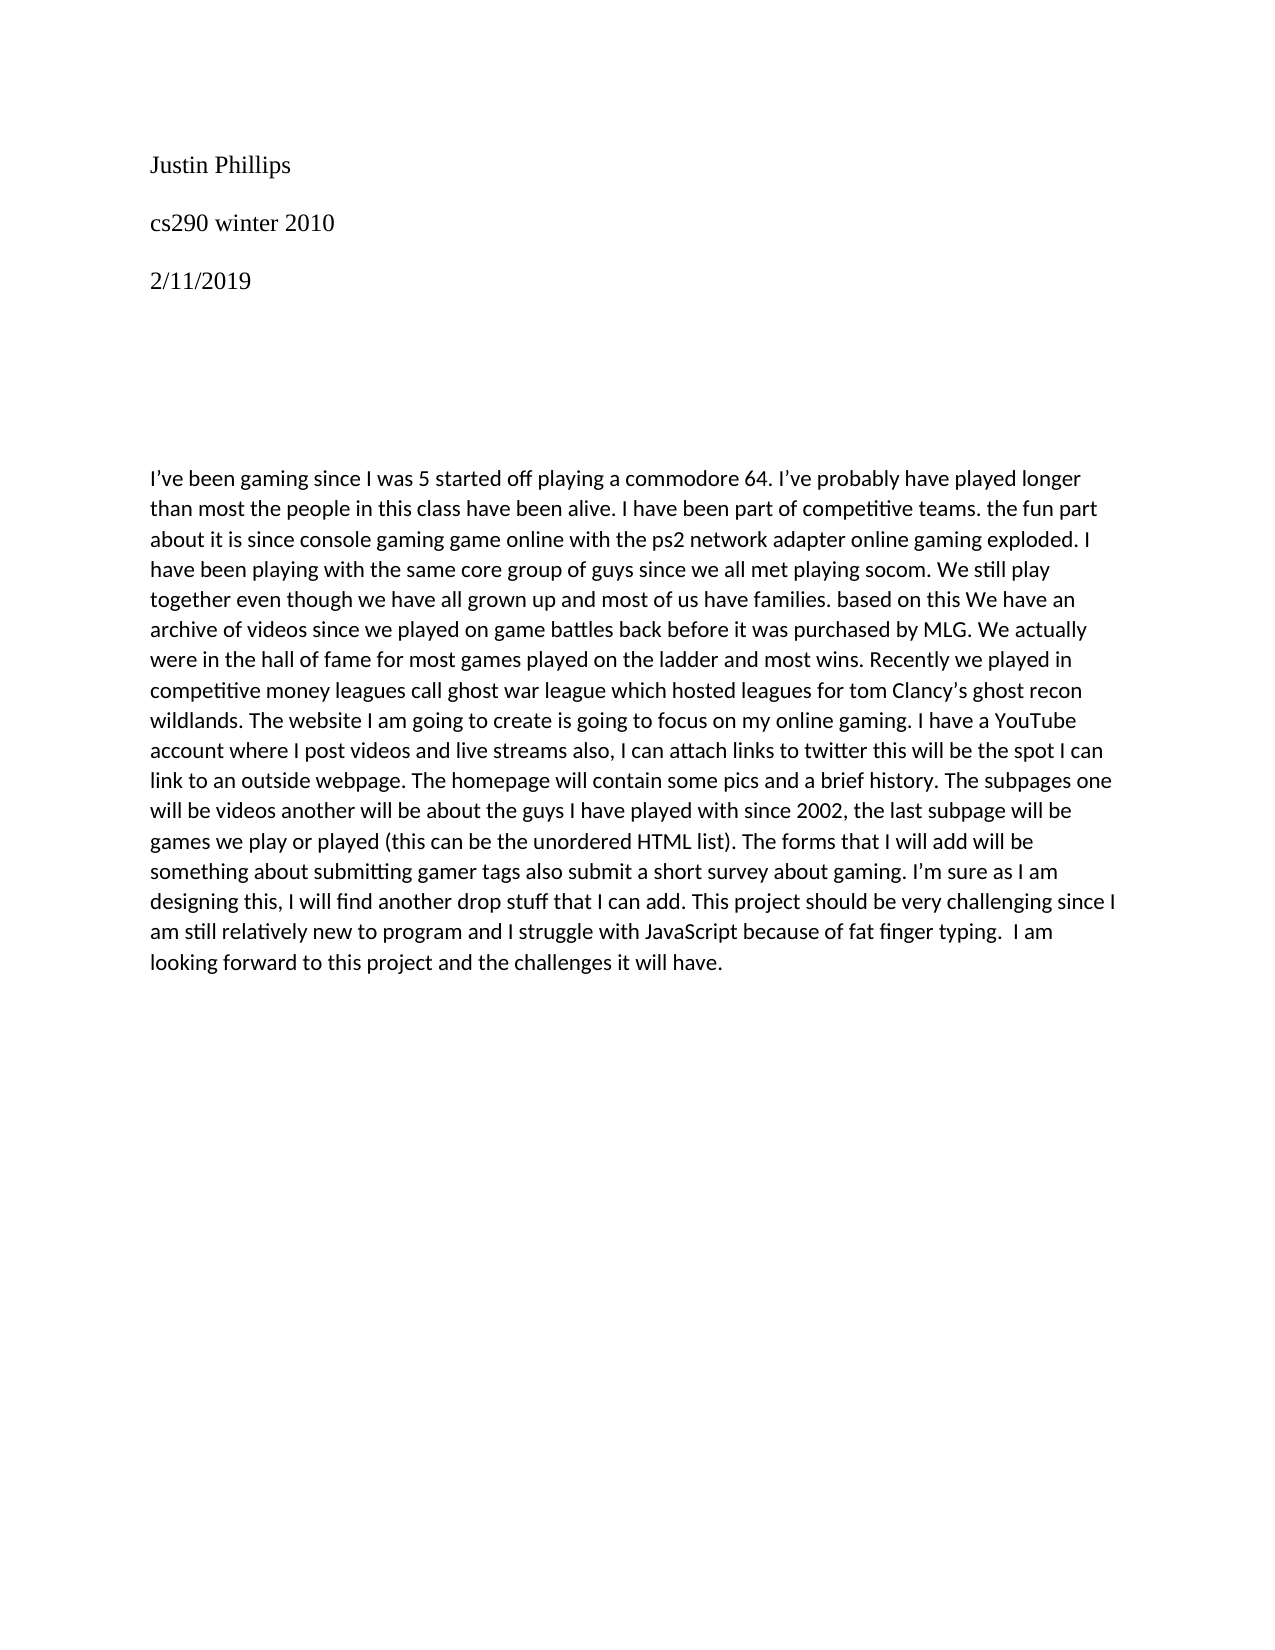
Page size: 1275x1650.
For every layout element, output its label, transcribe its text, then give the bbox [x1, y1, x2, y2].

text I’ve been gaming since I was 5 started off playing a commodore 64. I’ve probably have played longer than most the people in this class have been alive. I have been part of competitive teams. the fun part about it is since console gaming game online with the ps2 network adapter online gaming exploded. I have been playing with the same core group of guys since we all met playing socom. We still play together even though we have all grown up and most of us have families. based on this We have an archive of videos since we played on game battles back before it was purchased by MLG. We actually were in the hall of fame for most games played on the ladder and most wins. Recently we played in competitive money leagues call ghost war league which hosted leagues for tom Clancy’s ghost recon wildlands. The website I am going to create is going to focus on my online gaming. I have a YouTube account where I post videos and live streams also, I can attach links to twitter this will be the spot I can link to an outside webpage. The homepage will contain some pics and a brief history. The subpages one will be videos another will be about the guys I have played with since 2002, the last subpage will be games we play or played (this can be the unordered HTML list). The forms that I will add will be something about submitting gamer tags also submit a short survey about gaming. I’m sure as I am designing this, I will find another drop stuff that I can add. This project should be very challenging since I am still relatively new to program and I struggle with JavaScript because of fat finger typing. I am looking forward to this project and the challenges it will have. [150, 464, 1125, 976]
text 2/11/2019 [150, 266, 1125, 294]
text cs290 winter 2010 [150, 208, 1125, 237]
text Justin Phillips [150, 150, 1125, 179]
